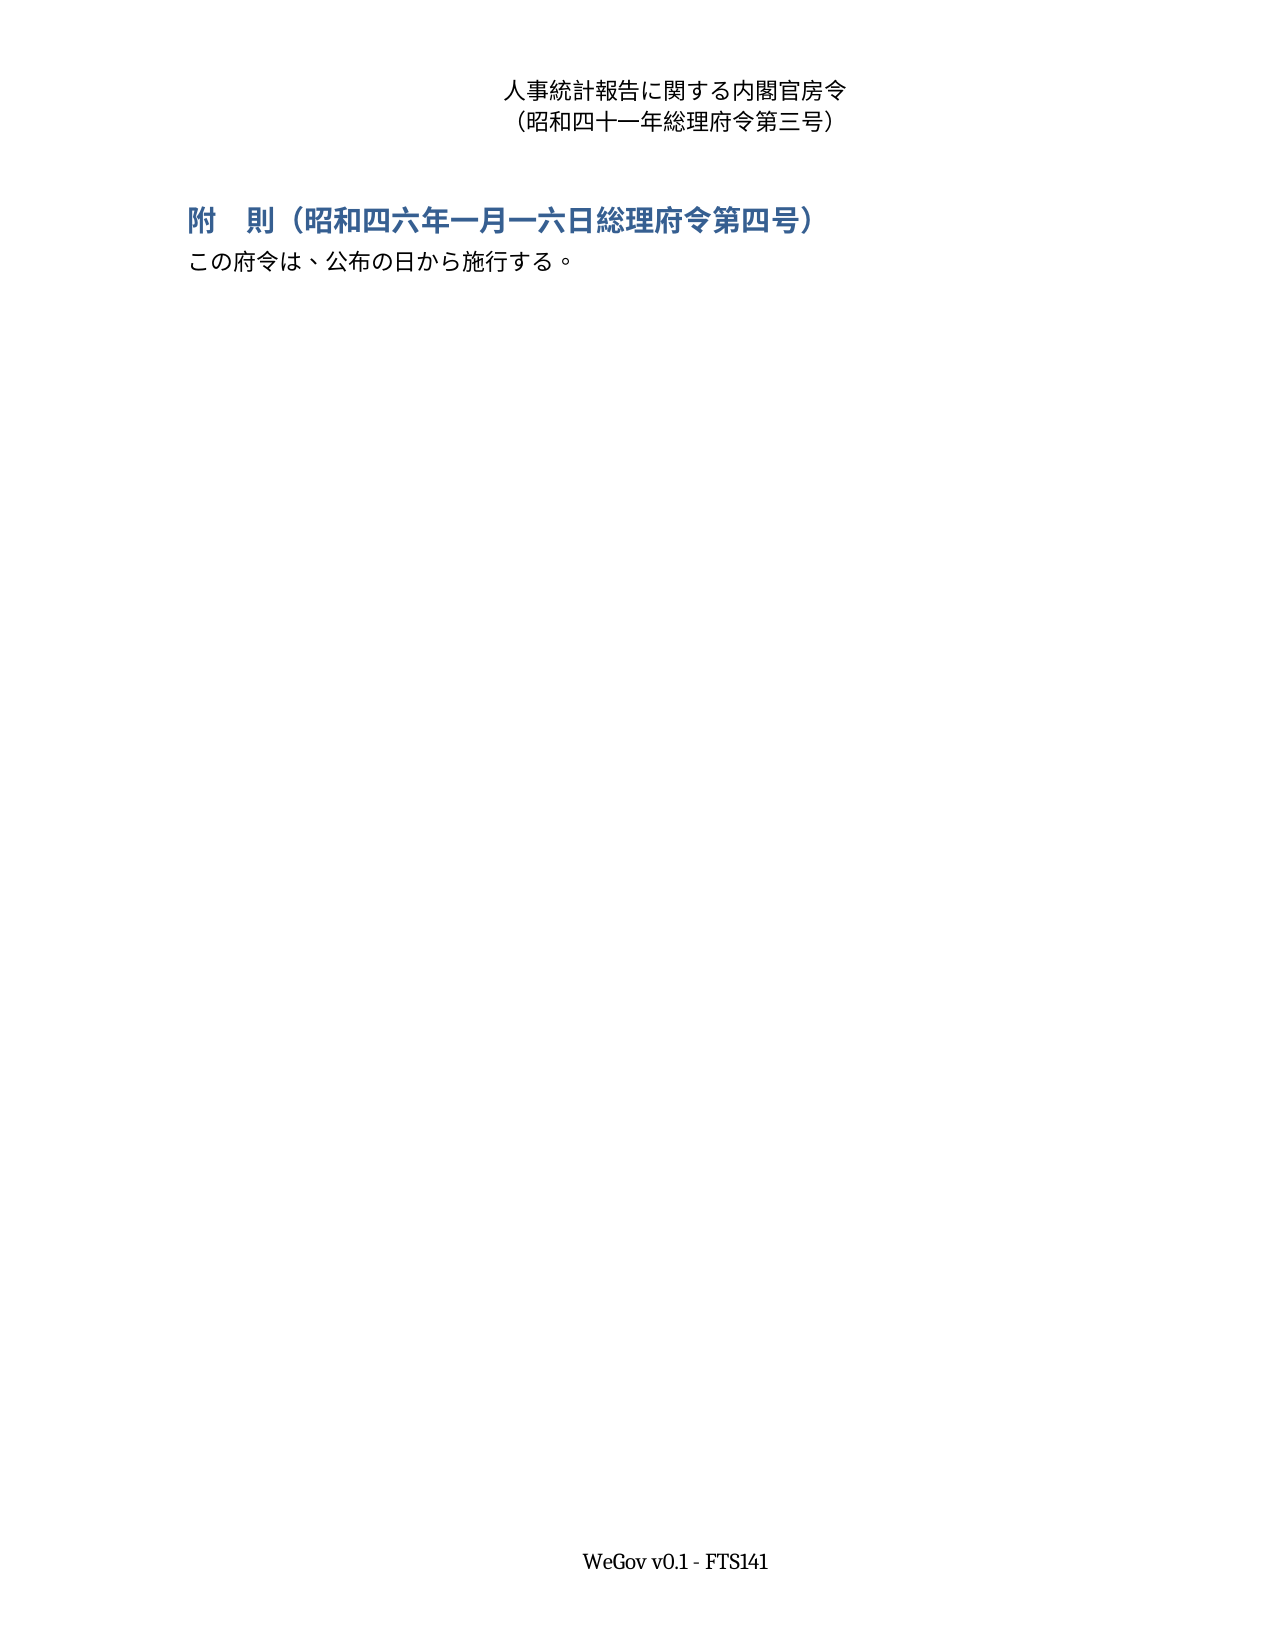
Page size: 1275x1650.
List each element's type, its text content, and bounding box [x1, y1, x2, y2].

text この府令は、公布の日から施行する。 [187, 246, 1087, 277]
subtitle 附 則（昭和四六年一月一六日総理府令第四号） [187, 200, 1087, 240]
